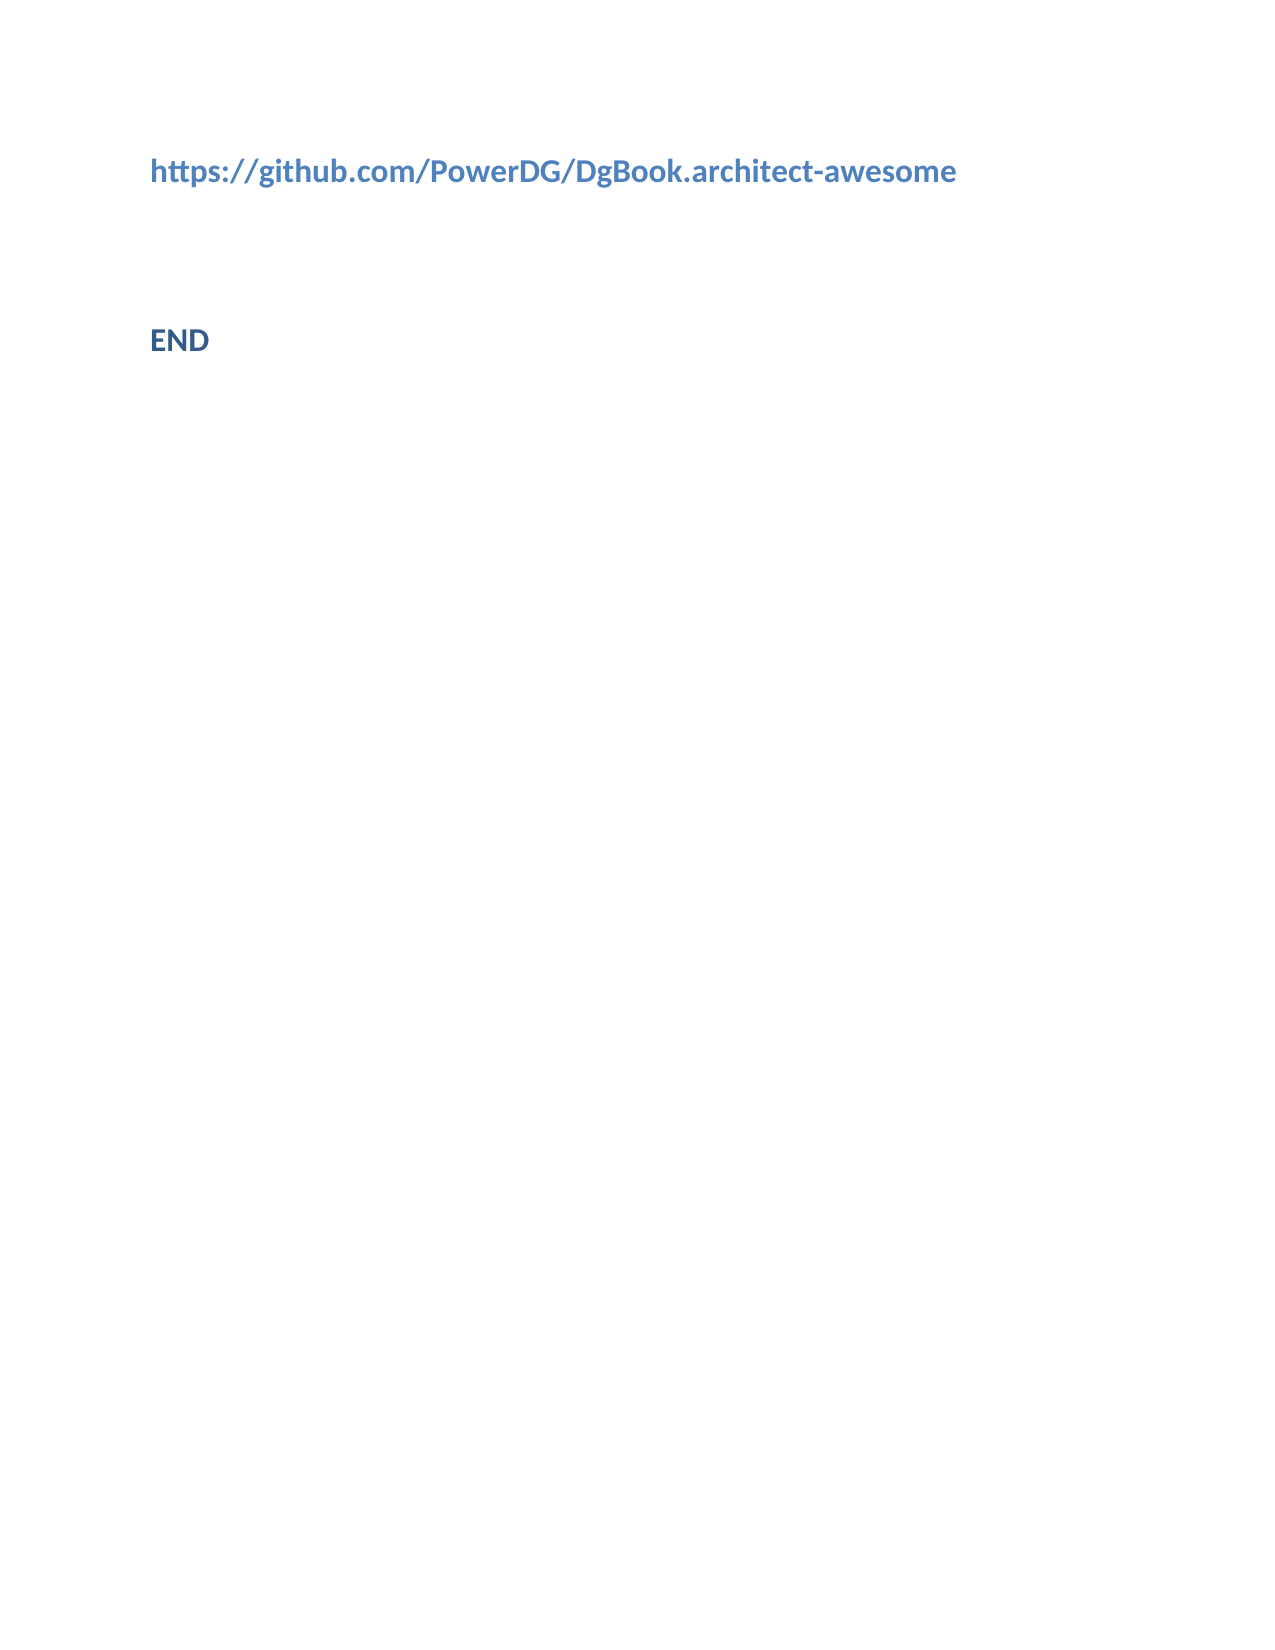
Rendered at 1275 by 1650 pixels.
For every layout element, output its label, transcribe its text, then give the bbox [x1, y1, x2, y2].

subtitle https://github.com/PowerDG/DgBook.architect-awesome [150, 150, 1125, 191]
subtitle END [150, 319, 1125, 360]
